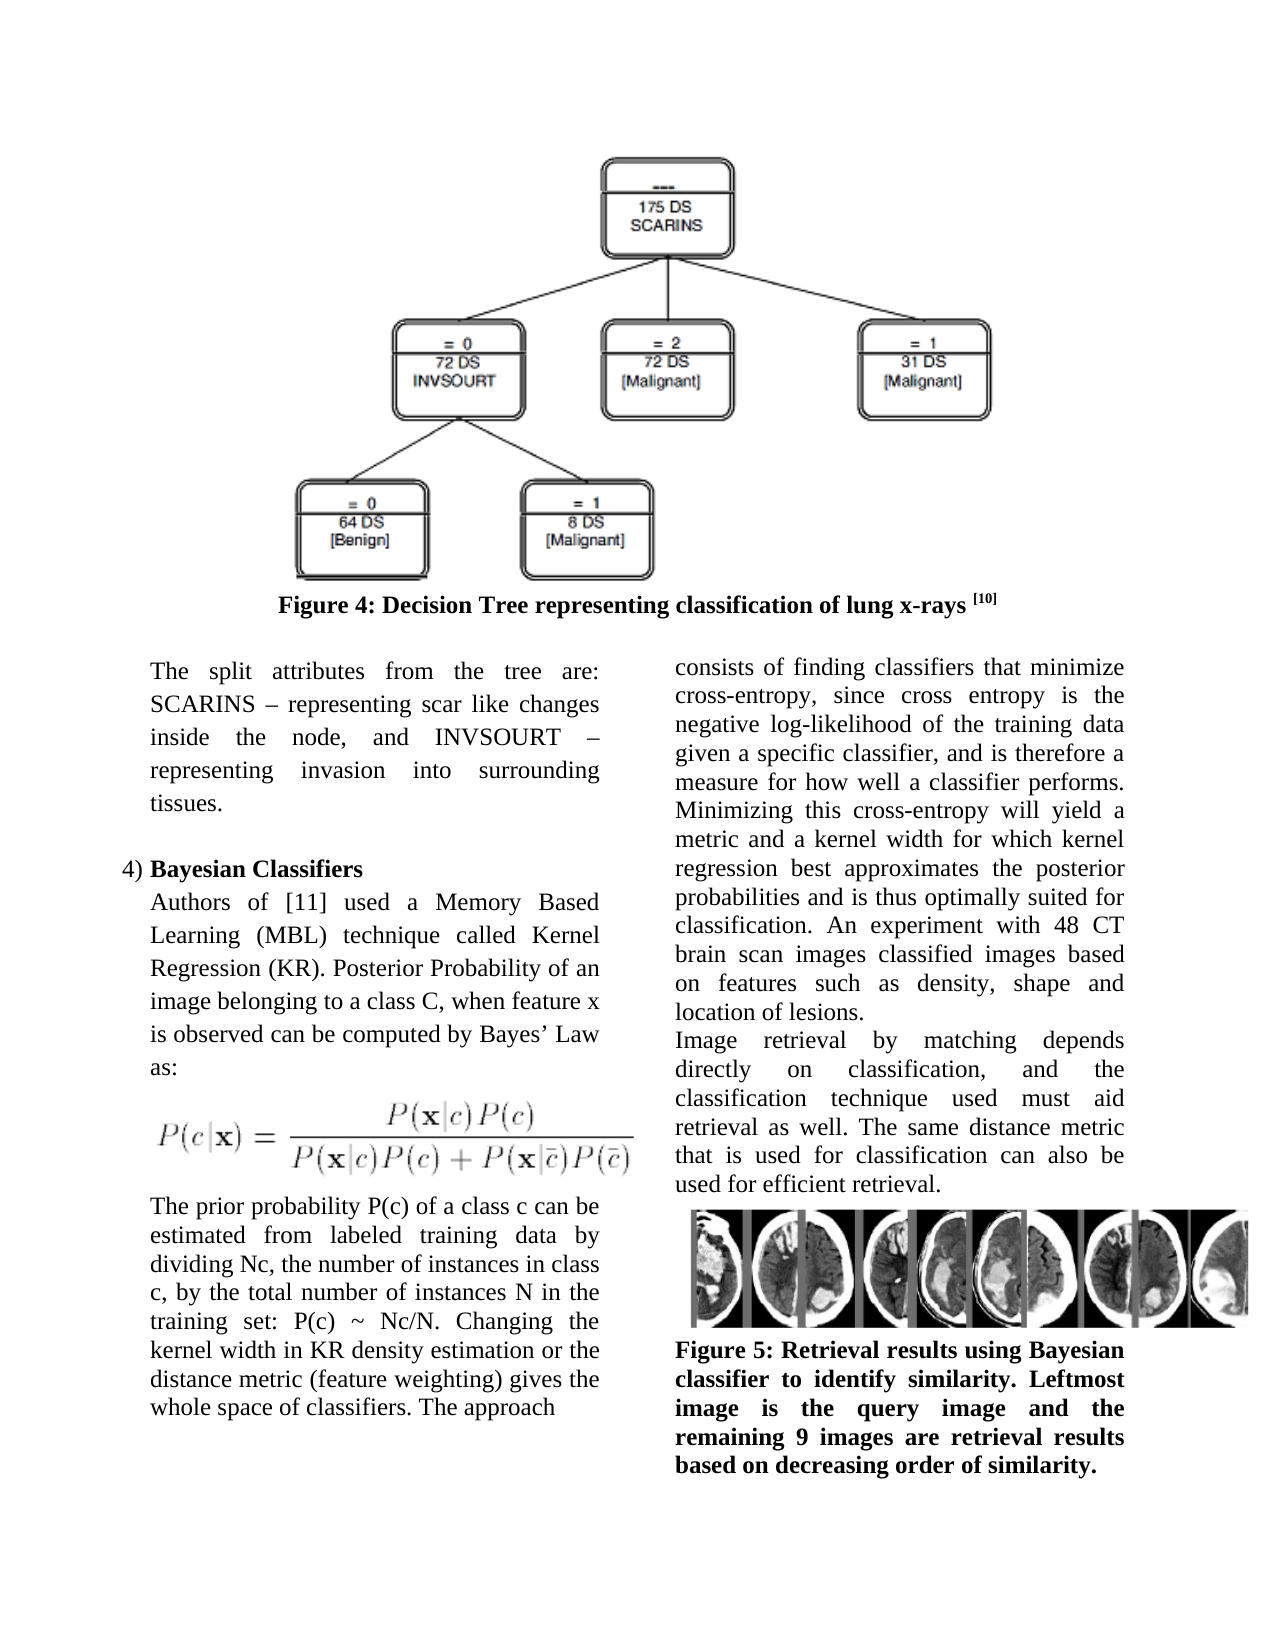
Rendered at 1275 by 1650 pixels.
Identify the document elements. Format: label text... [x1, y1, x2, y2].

text The prior probability P(c) of a class c can be estimated from labeled training data by dividing Nc, the number of instances in class c, by the total number of instances N in the training set: P(c) ~ Nc/N. Changing the kernel width in KR density estimation or the distance metric (feature weighting) gives the whole space of classifiers. The approach [150, 1191, 600, 1421]
text Figure 5: Retrieval results using Bayesian classifier to identify similarity. Leftmost image is the query image and the remaining 9 images are retrieval results based on decreasing order of similarity. [675, 1336, 1125, 1479]
picture [150, 1085, 638, 1187]
text Figure 4: Decision Tree representing classification of lung x-rays [10] [150, 590, 1125, 619]
text Image retrieval by matching depends directly on classification, and the classification technique used must aid retrieval as well. The same distance metric that is used for classification can also be used for efficient retrieval. [675, 1026, 1125, 1198]
list Bayesian Classifiers [122, 854, 600, 883]
picture [675, 1198, 1262, 1336]
picture [280, 150, 995, 586]
text consists of finding classifiers that minimize cross-entropy, since cross entropy is the negative log-likelihood of the training data given a specific classifier, and is therefore a measure for how well a classifier performs. Minimizing this cross-entropy will yield a metric and a kernel width for which kernel regression best approximates the posterior probabilities and is thus optimally suited for classification. An experiment with 48 CT brain scan images classified images based on features such as density, shape and location of lesions. [675, 623, 1125, 1026]
text Authors of [11] used a Memory Based Learning (MBL) technique called Kernel Regression (KR). Posterior Probability of an image belonging to a class C, when feature x is observed can be computed by Bayes’ Law as: [150, 887, 600, 1081]
text The split attributes from the tree are: SCARINS – representing scar like changes inside the node, and INVSOURT – representing invasion into surrounding tissues. [150, 656, 600, 817]
